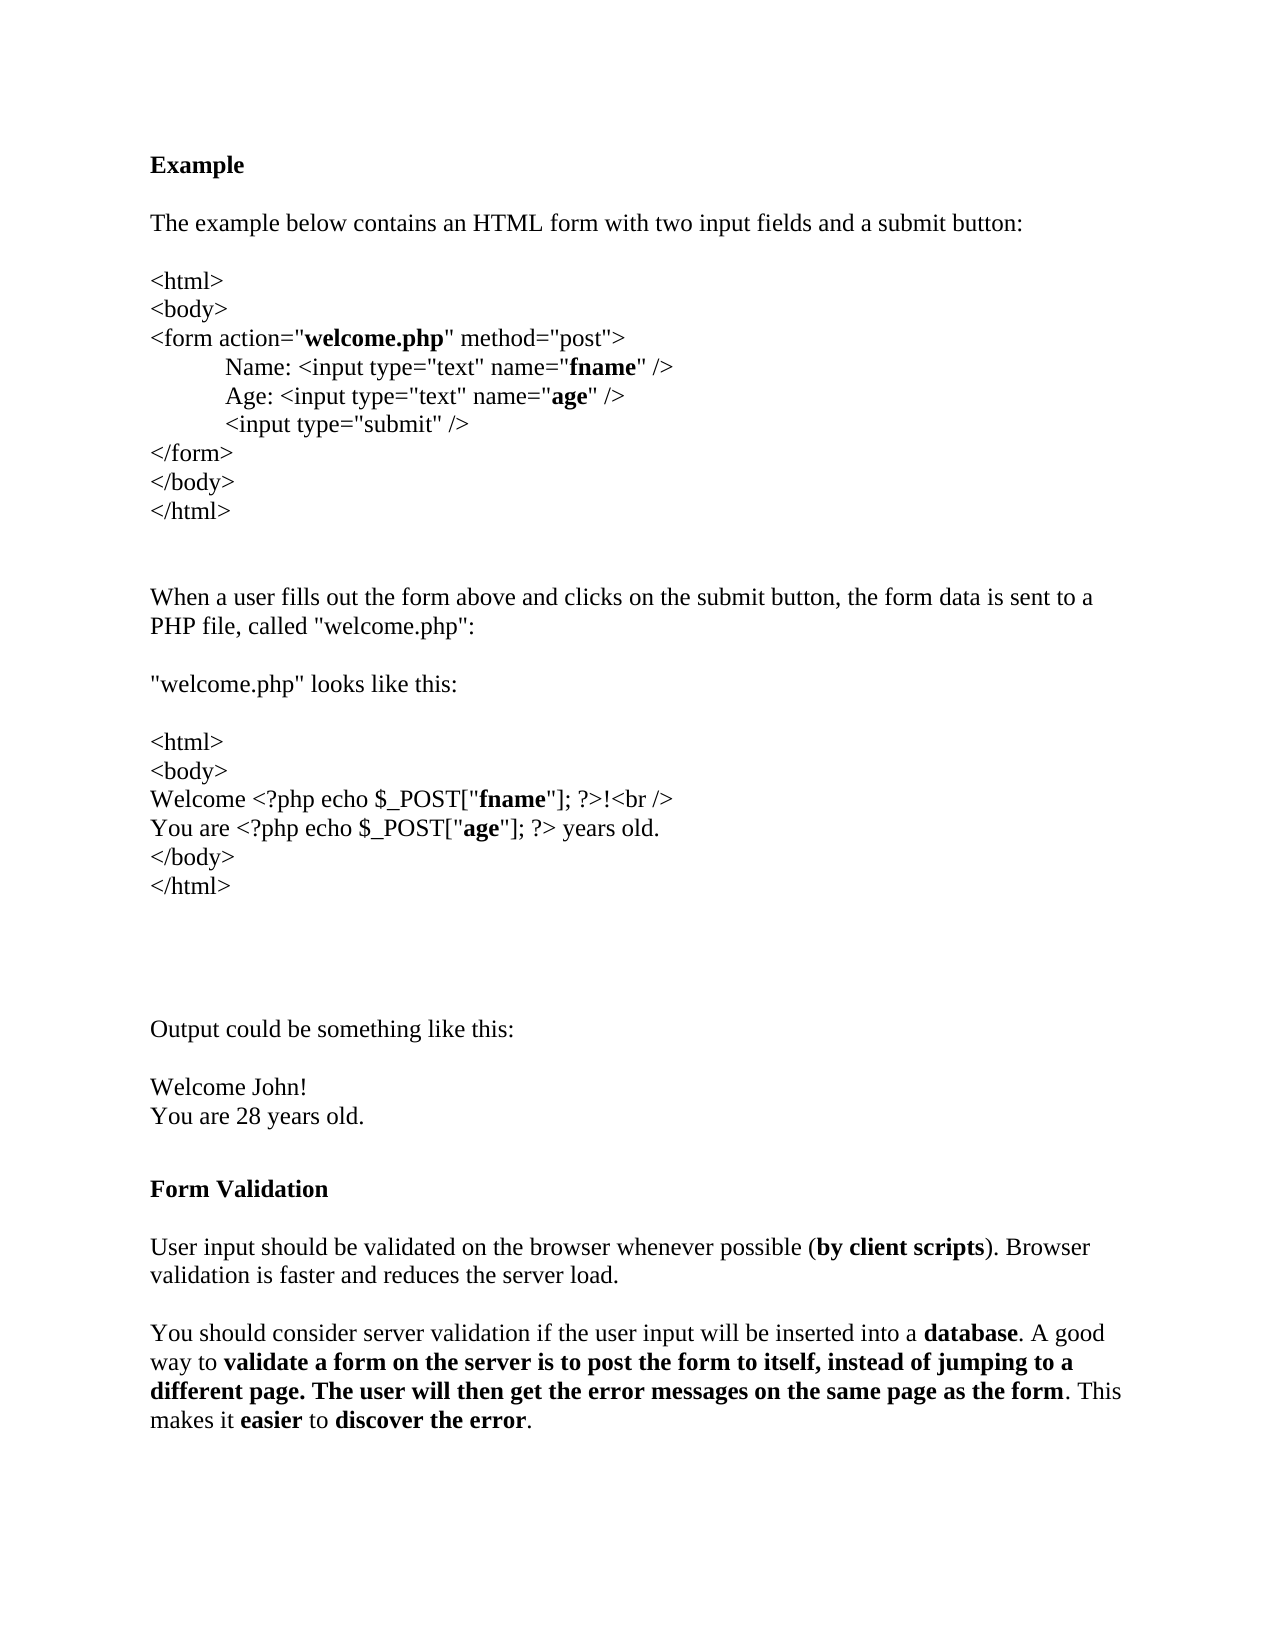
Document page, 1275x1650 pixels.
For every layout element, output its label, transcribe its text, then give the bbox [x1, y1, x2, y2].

text The example below contains an HTML form with two input fields and a submit button: [150, 208, 1125, 237]
text <html> <body> <form action="welcome.php" method="post"> Name: <input type="text" name="fname" /> Age: <input type="text" name="age" /> <input type="submit" /> </form> </body> </html> [150, 266, 1125, 524]
text <html> <body> Welcome <?php echo $_POST["fname"]; ?>!<br /> You are <?php echo $_POST["age"]; ?> years old. </body> </html> [150, 727, 1125, 899]
text When a user fills out the form above and clicks on the submit button, the form data is sent to a PHP file, called "welcome.php": [150, 582, 1125, 640]
text Welcome John! You are 28 years old. [150, 1072, 1125, 1129]
subtitle Form Validation [150, 1174, 1125, 1203]
text "welcome.php" looks like this: [150, 669, 1125, 698]
text You should consider server validation if the user input will be inserted into a database. A good way to validate a form on the server is to post the form to itself, instead of jumping to a different page. The user will then get the error messages on the same page as the form. This makes it easier to discover the error. [150, 1318, 1125, 1433]
text Output could be something like this: [150, 1014, 1125, 1043]
text User input should be validated on the browser whenever possible (by client scripts). Browser validation is faster and reduces the server load. [150, 1232, 1125, 1289]
subtitle Example [150, 150, 1125, 179]
